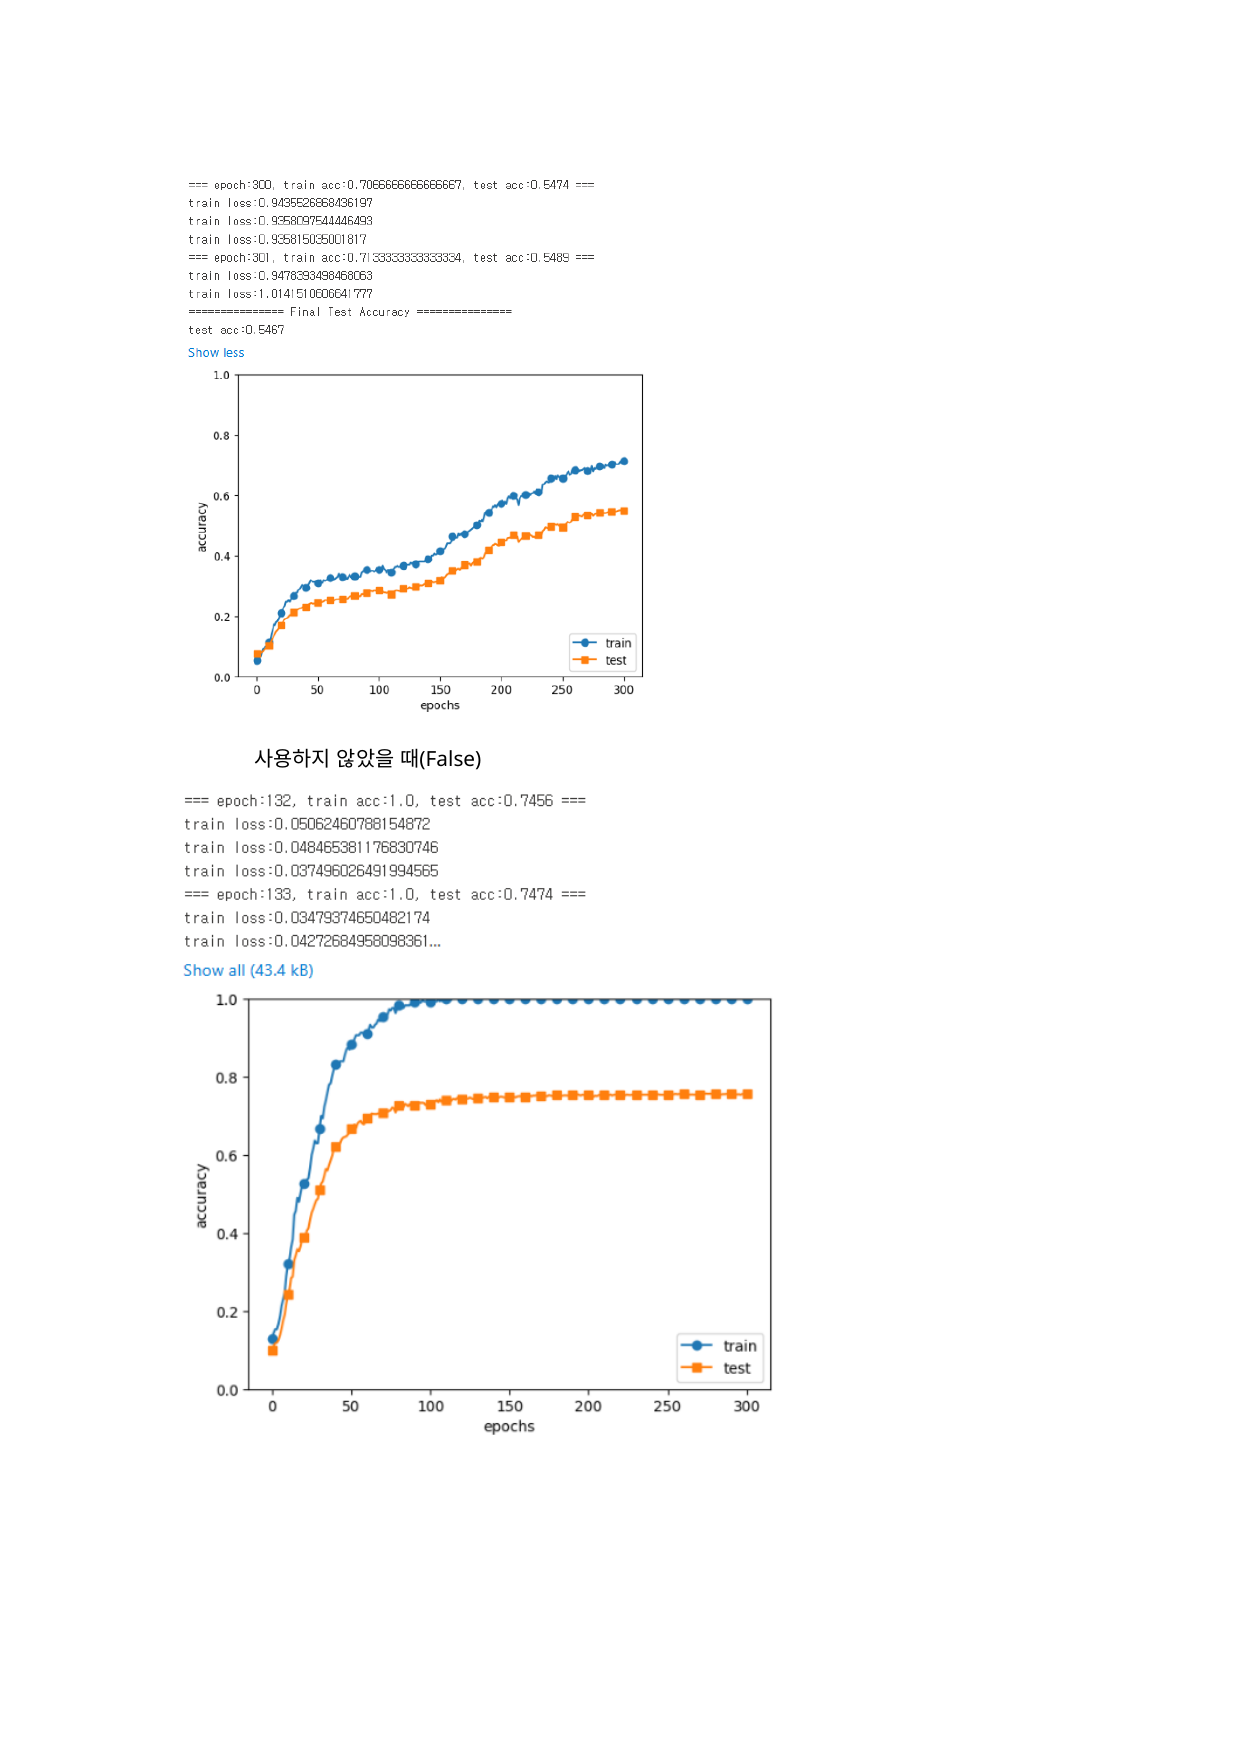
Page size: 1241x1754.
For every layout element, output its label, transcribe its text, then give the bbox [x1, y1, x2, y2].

subtitle 사용하지 않았을 때(False) [254, 742, 1090, 772]
picture [150, 177, 1091, 724]
picture [150, 791, 1091, 1443]
